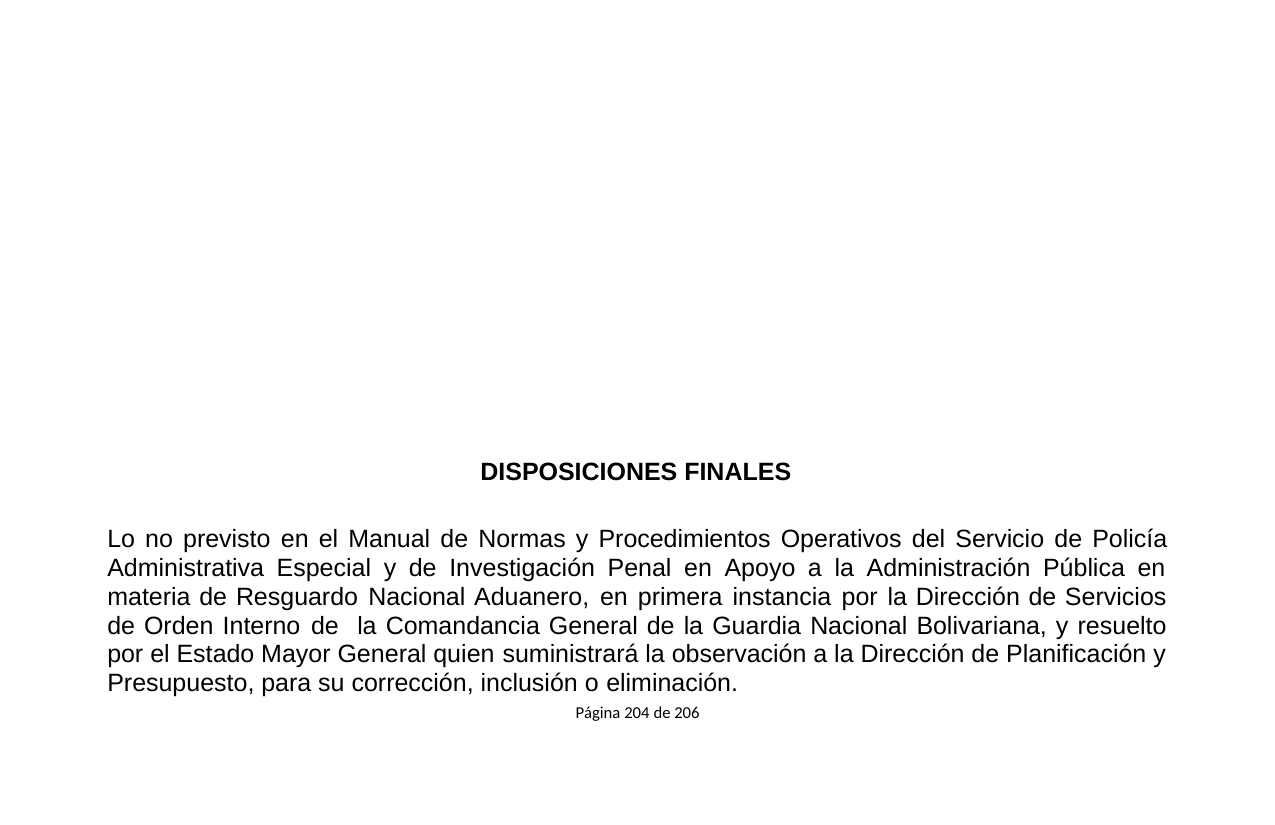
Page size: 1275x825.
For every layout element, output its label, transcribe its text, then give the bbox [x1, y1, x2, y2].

text Lo no previsto en el Manual de Normas y Procedimientos Operativos del Servicio de Policía Administrativa Especial y de Investigación Penal en Apoyo a la Administración Pública en materia de Resguardo Nacional Aduanero, en primera instancia por la Dirección de Servicios de Orden Interno de la Comandancia General de la Guardia Nacional Bolivariana, y resuelto por el Estado Mayor General quien suministrará la observación a la Dirección de Planificación y Presupuesto, para su corrección, inclusión o eliminación. [107, 524, 1167, 697]
subtitle DISPOSICIONES FINALES [75, 457, 1196, 486]
